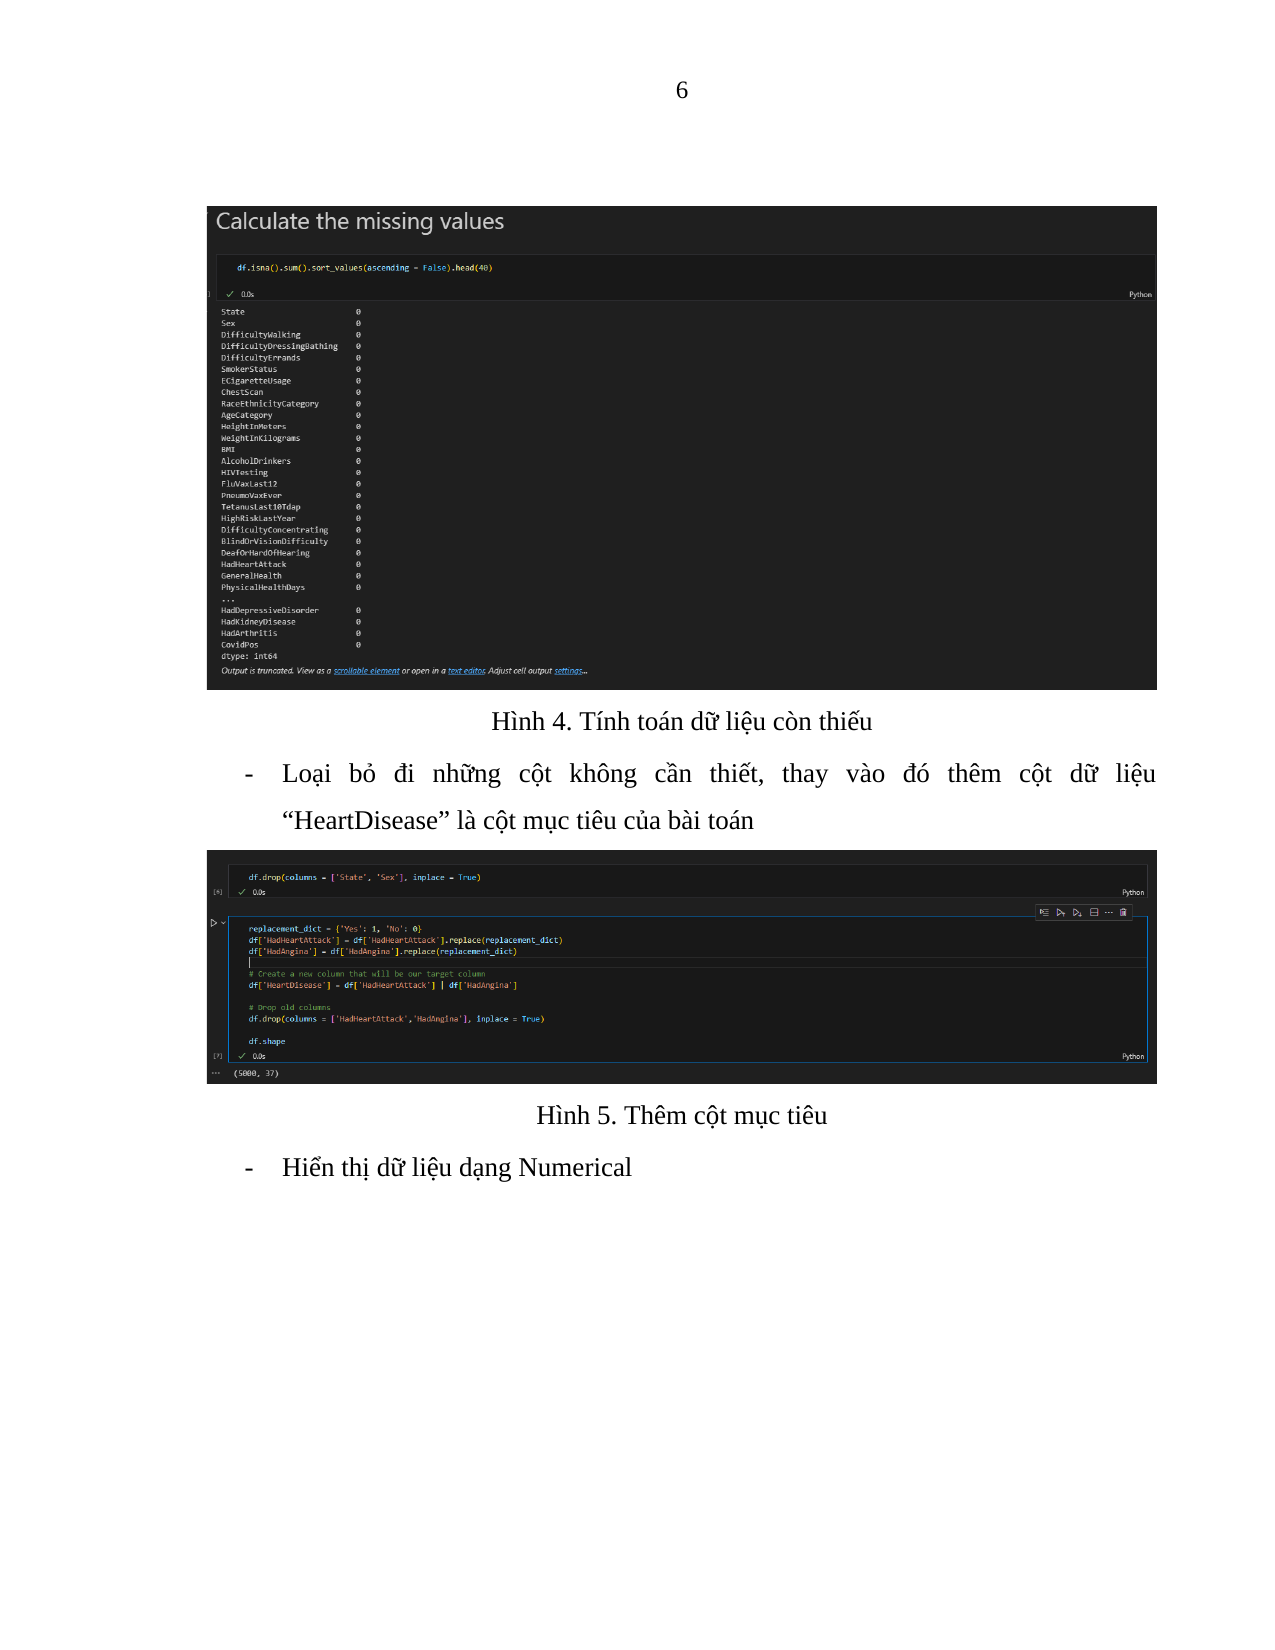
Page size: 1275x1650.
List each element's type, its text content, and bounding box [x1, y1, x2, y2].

list Loại bỏ đi những cột không cần thiết, thay vào đó thêm cột dữ liệu “HeartDisease” là cột mục tiêu của bài toán [244, 757, 1157, 835]
picture [206, 206, 1157, 690]
picture [206, 850, 1157, 1084]
list Hiển thị dữ liệu dạng Numerical [244, 1151, 1157, 1183]
